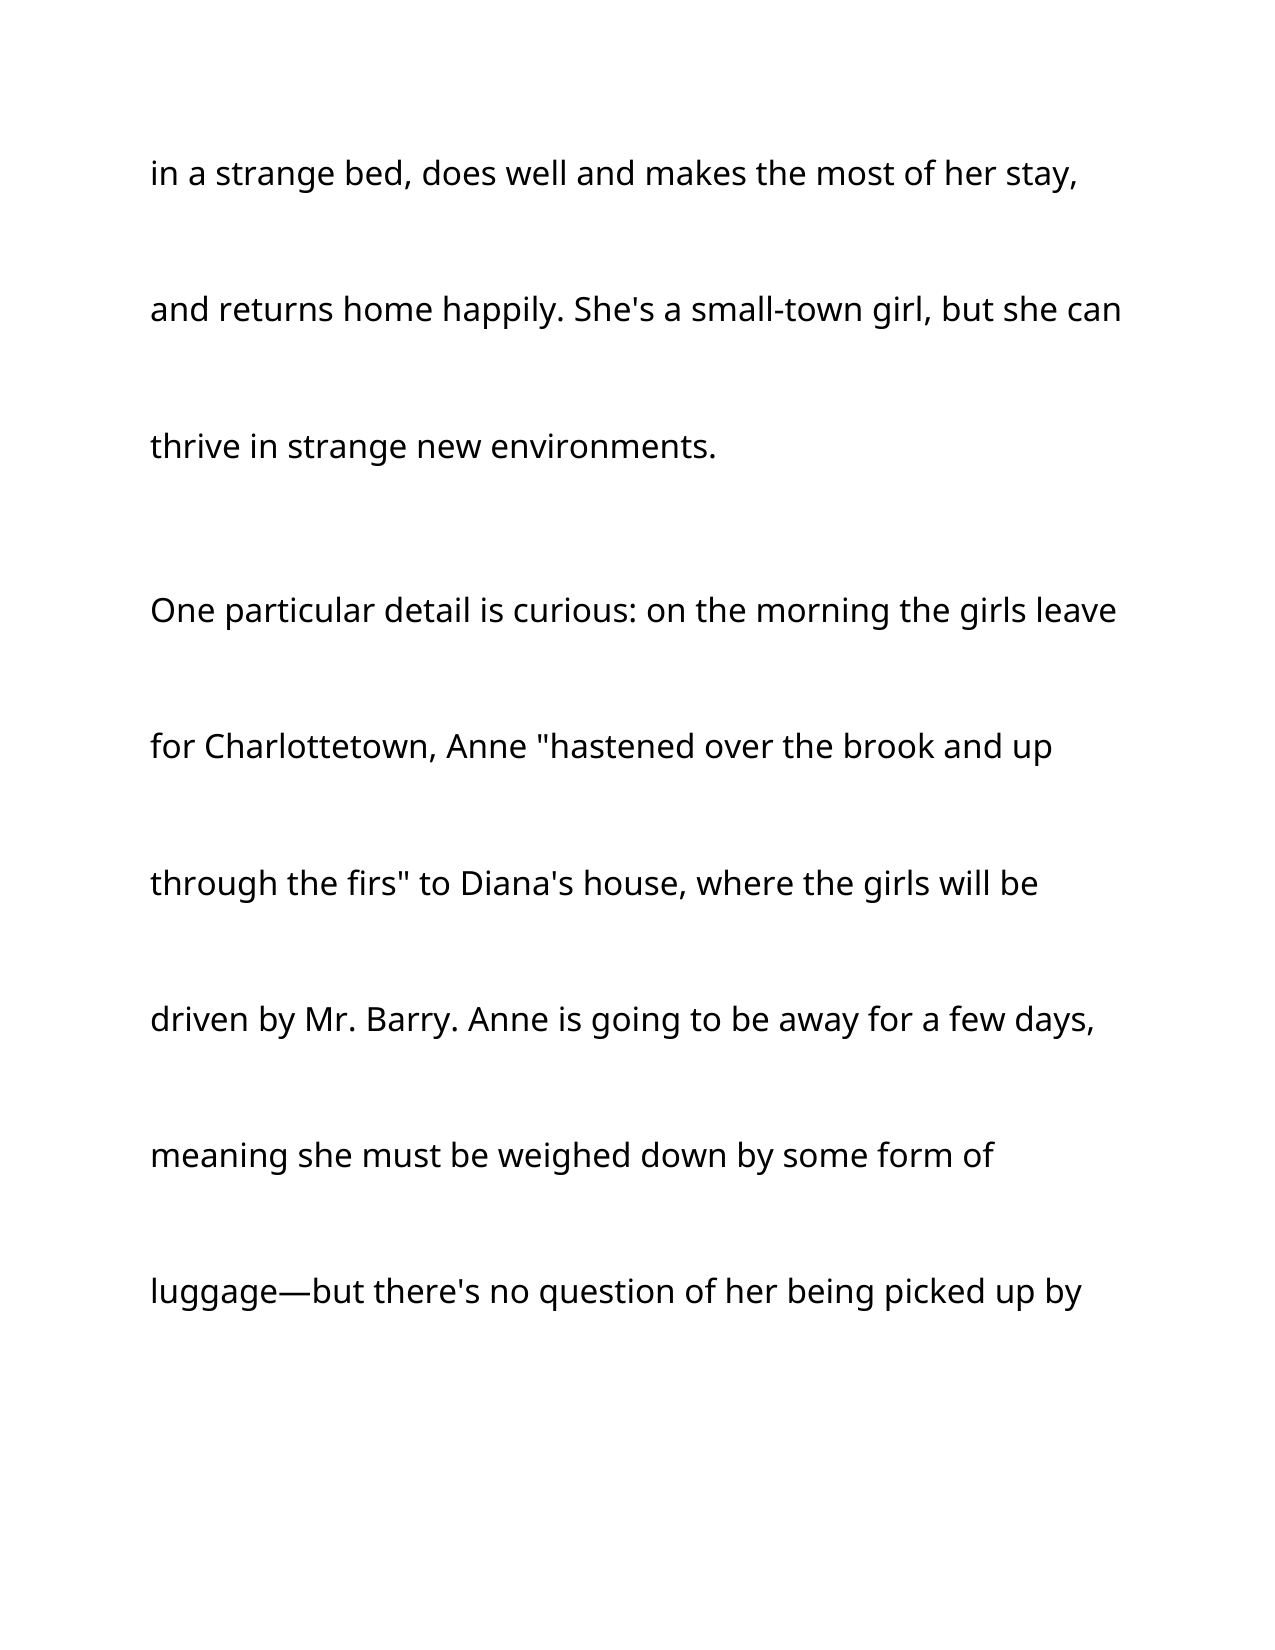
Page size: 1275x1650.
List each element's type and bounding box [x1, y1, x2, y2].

text [150, 150, 1125, 468]
text [150, 587, 1125, 1313]
